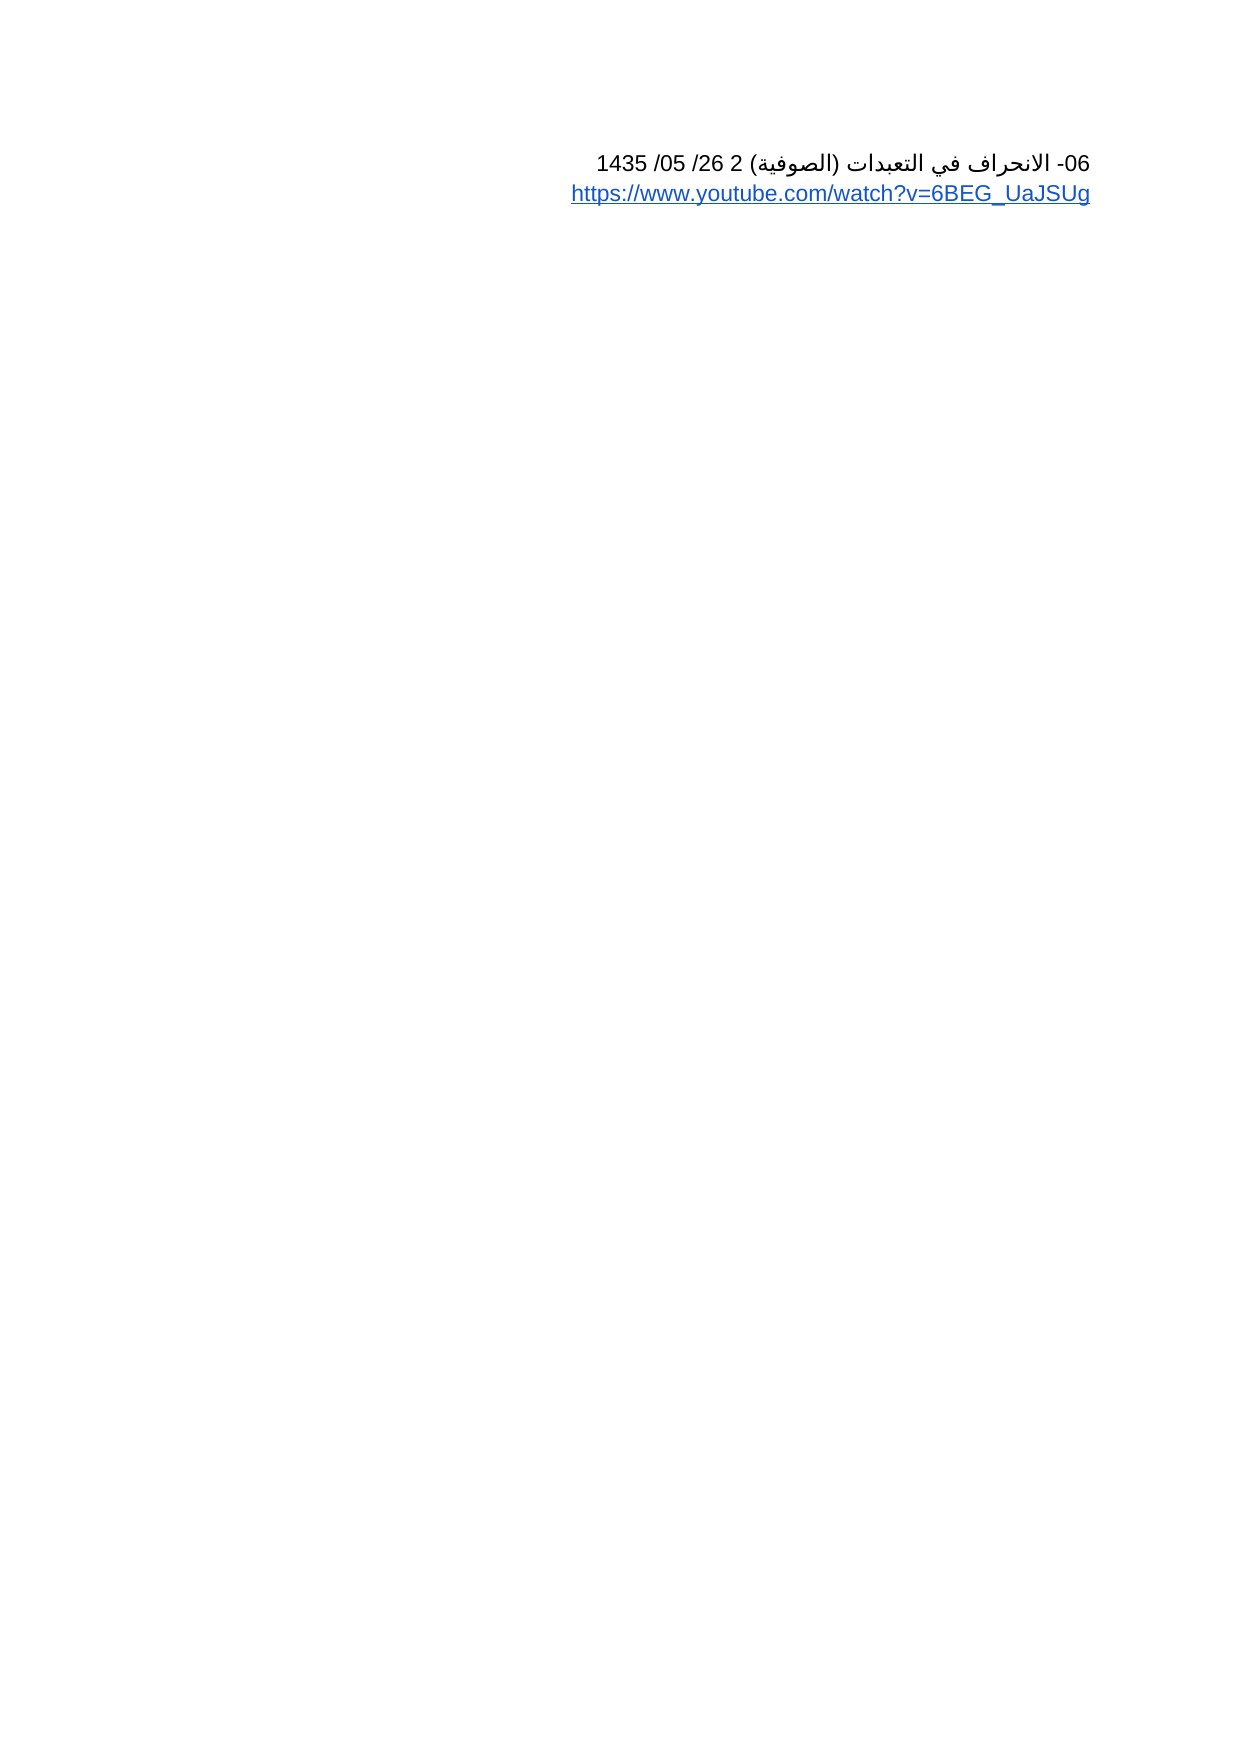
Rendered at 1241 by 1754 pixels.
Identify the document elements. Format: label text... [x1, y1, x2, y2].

text https://www.youtube.com/watch?v=6BEG_UaJSUg [150, 180, 1090, 207]
text 06- الانحراف في التعبدات (الصوفية) 2 26/ 05/ 1435 [150, 150, 1090, 176]
